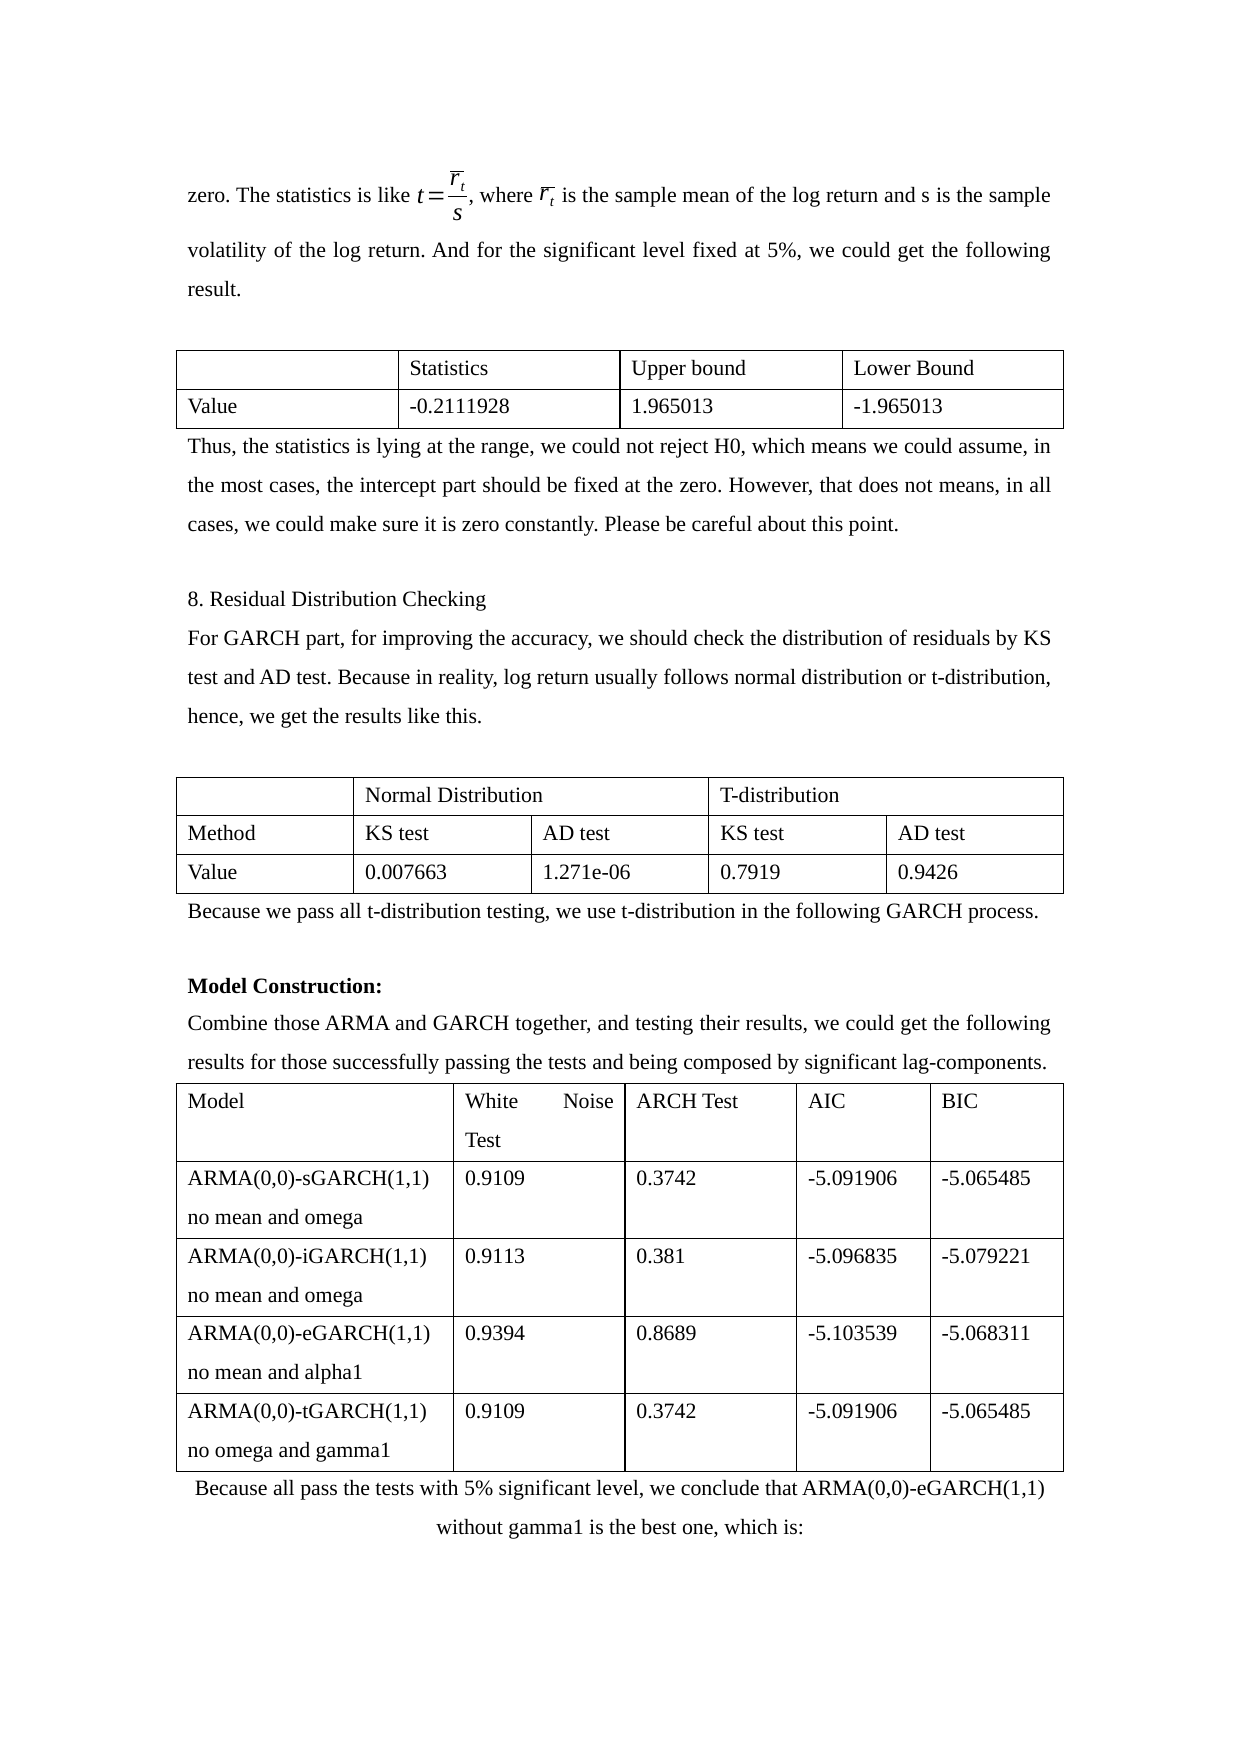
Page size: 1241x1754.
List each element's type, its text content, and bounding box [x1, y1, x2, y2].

table_cell ARMA(0,0)-eGARCH(1,1) no mean and alpha1 [177, 1317, 453, 1393]
table_cell 0.3742 [626, 1394, 796, 1471]
table_header Upper bound [621, 351, 842, 389]
table_cell -5.096835 [797, 1239, 930, 1316]
table_cell -0.2111928 [399, 390, 619, 428]
table_cell AD test [532, 816, 708, 854]
text Because we pass all t-distribution testing, we use t-distribution in the following GARCH process. [187, 894, 1053, 927]
table_header Lower Bound [843, 351, 1063, 389]
table_cell 1.965013 [621, 390, 842, 428]
table_header AIC [797, 1084, 930, 1161]
table_cell ARMA(0,0)-tGARCH(1,1) no omega and gamma1 [177, 1394, 453, 1471]
text Thus, the statistics is lying at the range, we could not reject H0, which means we could assume, in the most cases, the intercept part should be fixed at the zero. However, that does not means, in all cases, we could make sure it is zero constantly. Please be careful about this point. [187, 429, 1053, 539]
text Model Construction: [187, 969, 1053, 1002]
text Combine those ARMA and GARCH together, and testing their results, we could get the following results for those successfully passing the tests and being composed by significant lag-components. [187, 1007, 1053, 1078]
table_header Normal Distribution [354, 778, 708, 815]
table_cell 0.8689 [626, 1317, 796, 1393]
table_header [177, 778, 353, 815]
table_cell -5.079221 [931, 1239, 1063, 1316]
table_cell -5.103539 [797, 1317, 930, 1393]
table_cell -5.065485 [931, 1162, 1063, 1238]
table_cell -5.091906 [797, 1162, 930, 1238]
table_cell 1.271e-06 [532, 855, 708, 893]
table_cell ARMA(0,0)-sGARCH(1,1) no mean and omega [177, 1162, 453, 1238]
table_cell Value [177, 390, 398, 428]
table_cell -5.068311 [931, 1317, 1063, 1393]
table_cell Value [177, 855, 353, 893]
table_header T-distribution [709, 778, 1063, 815]
table_cell 0.7919 [709, 855, 886, 893]
table_cell 0.3742 [626, 1162, 796, 1238]
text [187, 1472, 1053, 1543]
table_cell -5.065485 [931, 1394, 1063, 1471]
table_header White Noise Test [454, 1084, 624, 1161]
table_cell 0.007663 [354, 855, 531, 893]
table_cell 0.9109 [454, 1162, 624, 1238]
table_cell Method [177, 816, 353, 854]
table_cell KS test [709, 816, 886, 854]
table_header ARCH Test [626, 1084, 796, 1161]
table_cell AD test [887, 816, 1063, 854]
table_header Statistics [399, 351, 619, 389]
table_cell -5.091906 [797, 1394, 930, 1471]
table_cell KS test [354, 816, 531, 854]
table_cell 0.9394 [454, 1317, 624, 1393]
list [187, 162, 1053, 344]
table_header BIC [931, 1084, 1063, 1161]
table_header [177, 351, 398, 389]
table_cell ARMA(0,0)-iGARCH(1,1) no mean and omega [177, 1239, 453, 1316]
table_header Model [177, 1084, 453, 1161]
table_cell 0.9113 [454, 1239, 624, 1316]
table_cell -1.965013 [843, 390, 1063, 428]
table_cell 0.9109 [454, 1394, 624, 1471]
list Residual Distribution Checking For GARCH part, for improving the accuracy, we should check the distribution of residuals by KS test and AD test. Because in reality, log return usually follows normal distribution or t-distribution, hence, we get the results like this. [187, 582, 1053, 770]
table_cell 0.381 [626, 1239, 796, 1316]
table_cell 0.9426 [887, 855, 1063, 893]
